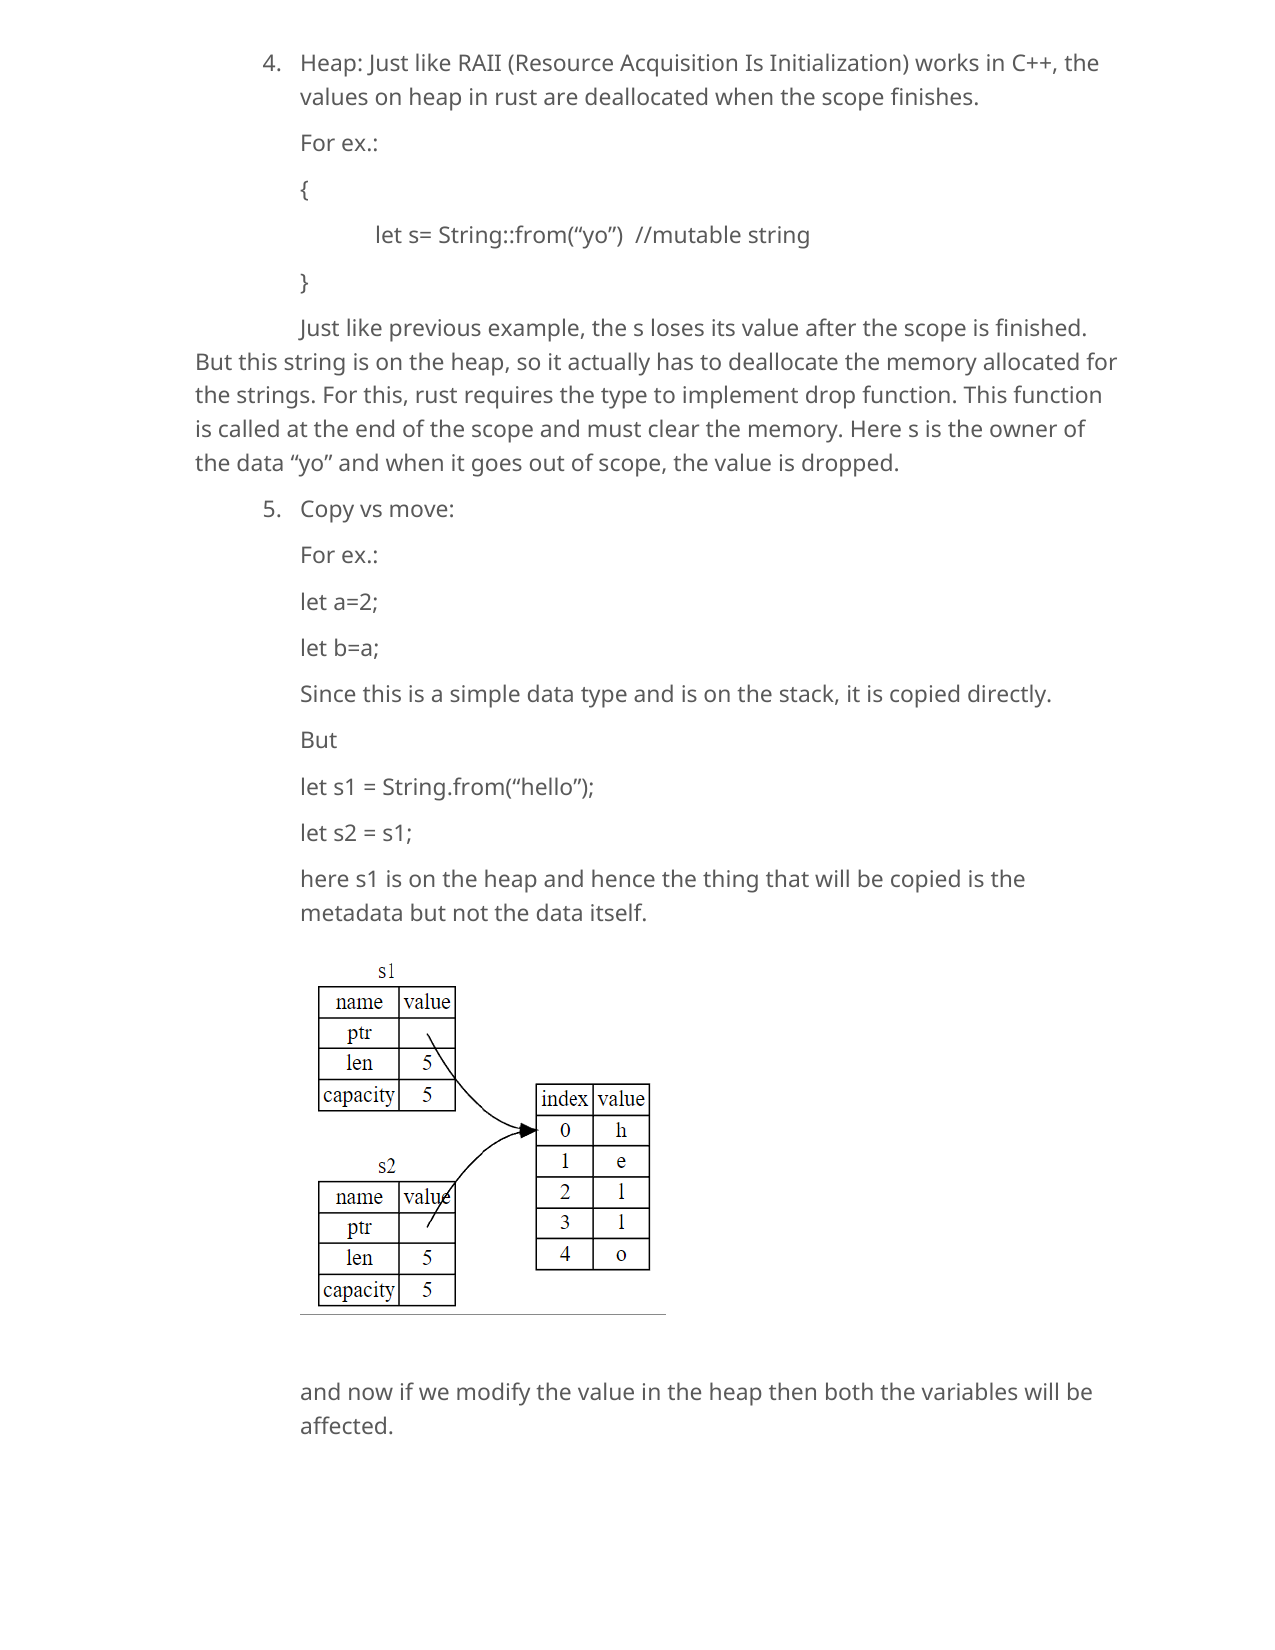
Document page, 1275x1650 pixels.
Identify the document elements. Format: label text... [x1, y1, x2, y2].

list { [300, 173, 1125, 204]
list Heap: Just like RAII (Resource Acquisition Is Initialization) works in C++, the values on heap in rust are deallocated when the scope finishes. [262, 47, 1125, 112]
list } [150, 266, 1125, 297]
picture [300, 943, 666, 1315]
list let b=a; [300, 632, 1125, 663]
list Since this is a simple data type and is on the stack, it is copied directly. [300, 678, 1125, 709]
list and now if we modify the value in the heap then both the variables will be affected. [300, 1376, 1125, 1441]
list let s= String::from(“yo”) //mutable string [300, 219, 1125, 251]
list For ex.: [300, 539, 1125, 571]
list For ex.: [300, 127, 1125, 158]
list let s2 = s1; [300, 817, 1125, 848]
list But [300, 724, 1125, 756]
list Copy vs move: [262, 493, 1125, 524]
list let s1 = String.from(“hello”); [300, 771, 1125, 802]
list here s1 is on the heap and hence the thing that will be copied is the metadata but not the data itself. [300, 863, 1125, 928]
list let a=2; [300, 586, 1125, 617]
list Just like previous example, the s loses its value after the scope is finished. But this string is on the heap, so it actually has to deallocate the memory allocated for the strings. For this, rust requires the type to implement drop function. This function is called at the end of the scope and must clear the memory. Here s is the owner of the data “yo” and when it goes out of scope, the value is dropped. [150, 312, 1125, 478]
